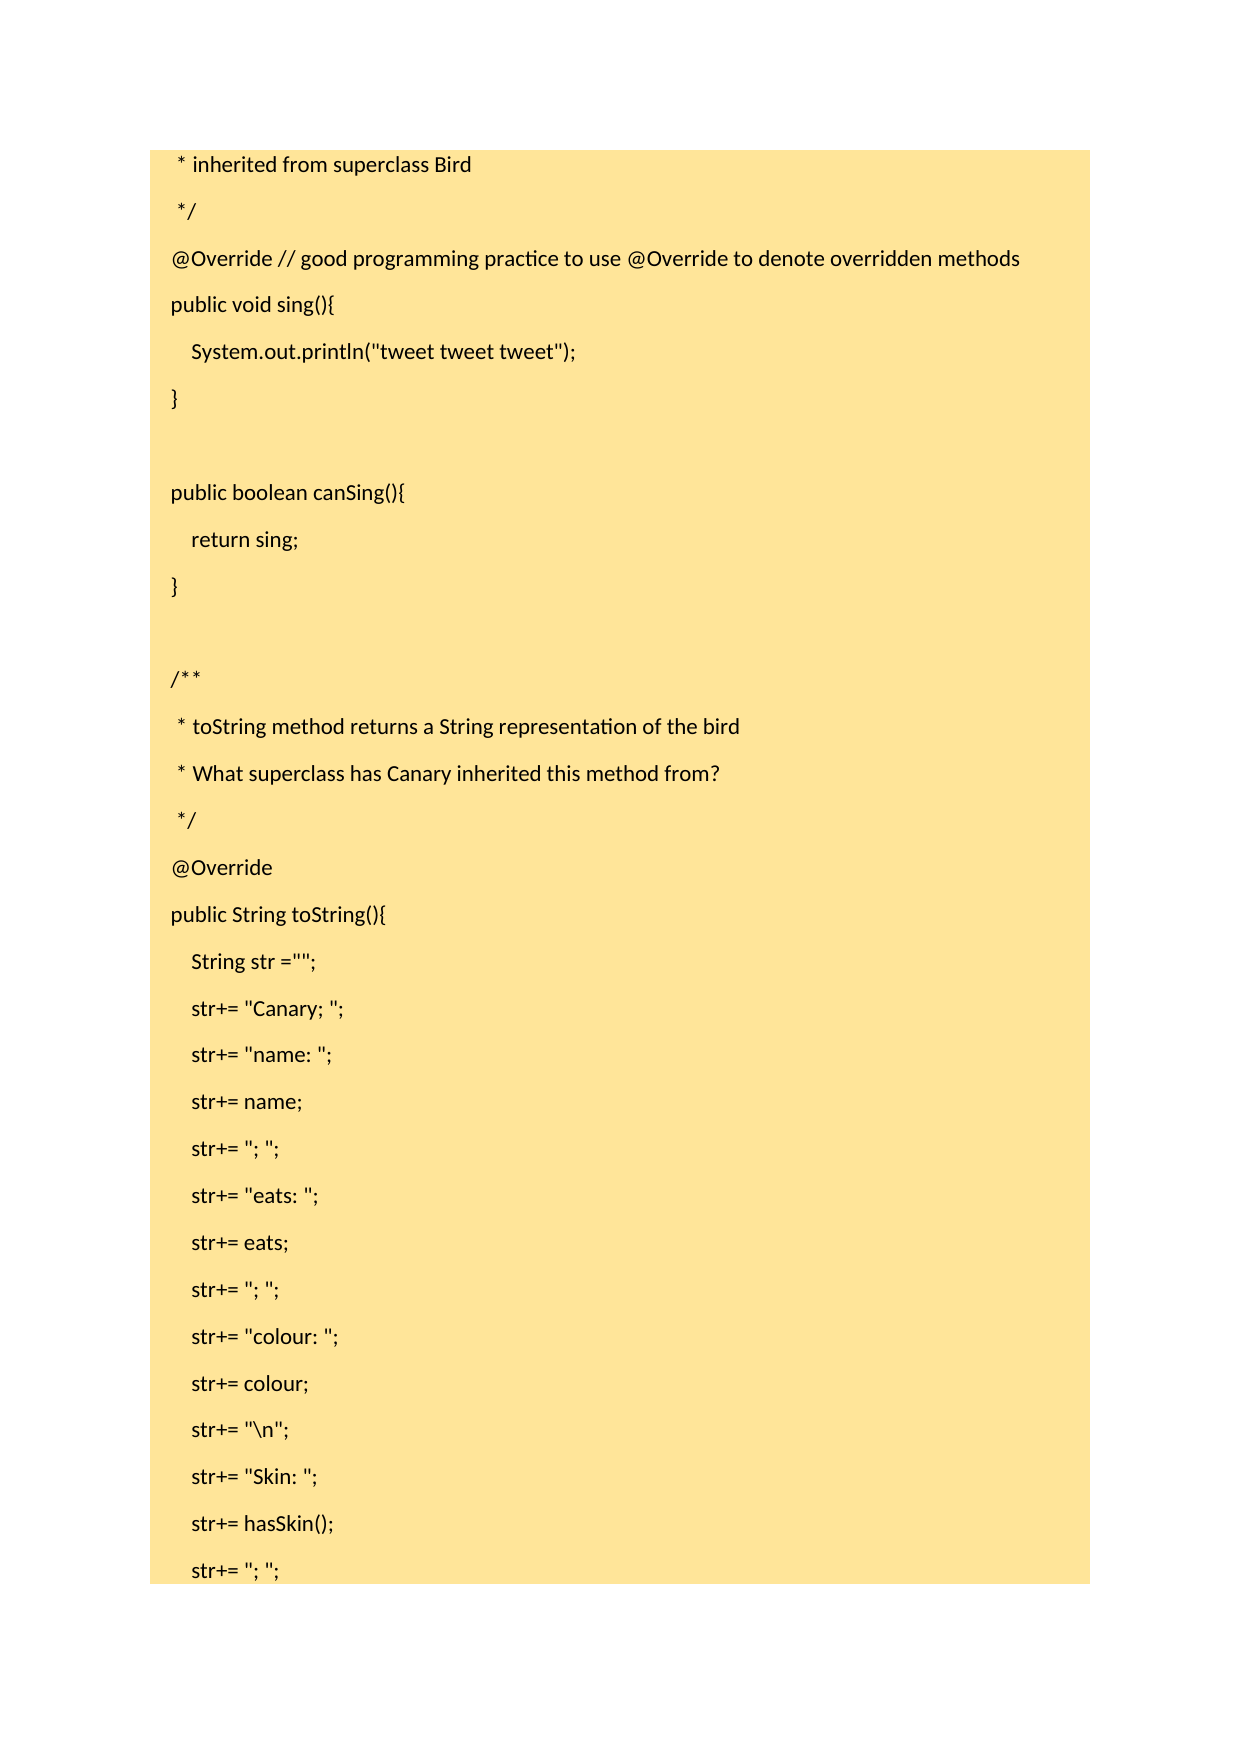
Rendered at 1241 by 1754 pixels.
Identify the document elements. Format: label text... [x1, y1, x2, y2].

text str+= "Skin: "; [150, 1462, 1090, 1491]
text System.out.println("tweet tweet tweet"); [150, 337, 1090, 366]
text */ [150, 197, 1090, 225]
text str+= "colour: "; [150, 1322, 1090, 1350]
text str+= "Canary; "; [150, 994, 1090, 1022]
text * What superclass has Canary inherited this method from? [150, 759, 1090, 787]
text public void sing(){ [150, 291, 1090, 319]
text public boolean canSing(){ [150, 478, 1090, 506]
text str+= name; [150, 1087, 1090, 1116]
text str+= "eats: "; [150, 1181, 1090, 1209]
text str+= hasSkin(); [150, 1509, 1090, 1537]
text /** [150, 666, 1090, 694]
text return sing; [150, 525, 1090, 553]
text String str =""; [150, 947, 1090, 975]
text * toString method returns a String representation of the bird [150, 712, 1090, 741]
text } [150, 572, 1090, 600]
text } [150, 384, 1090, 412]
text str+= "\n"; [150, 1416, 1090, 1444]
text @Override // good programming practice to use @Override to denote overridden methods [150, 244, 1090, 272]
text str+= colour; [150, 1369, 1090, 1397]
text @Override [150, 853, 1090, 881]
text * inherited from superclass Bird [150, 150, 1090, 178]
text str+= "name: "; [150, 1041, 1090, 1069]
text public String toString(){ [150, 900, 1090, 928]
text str+= "; "; [150, 1275, 1090, 1303]
text str+= "; "; [150, 1556, 1090, 1584]
text str+= "; "; [150, 1134, 1090, 1162]
text str+= eats; [150, 1228, 1090, 1256]
text */ [150, 806, 1090, 834]
